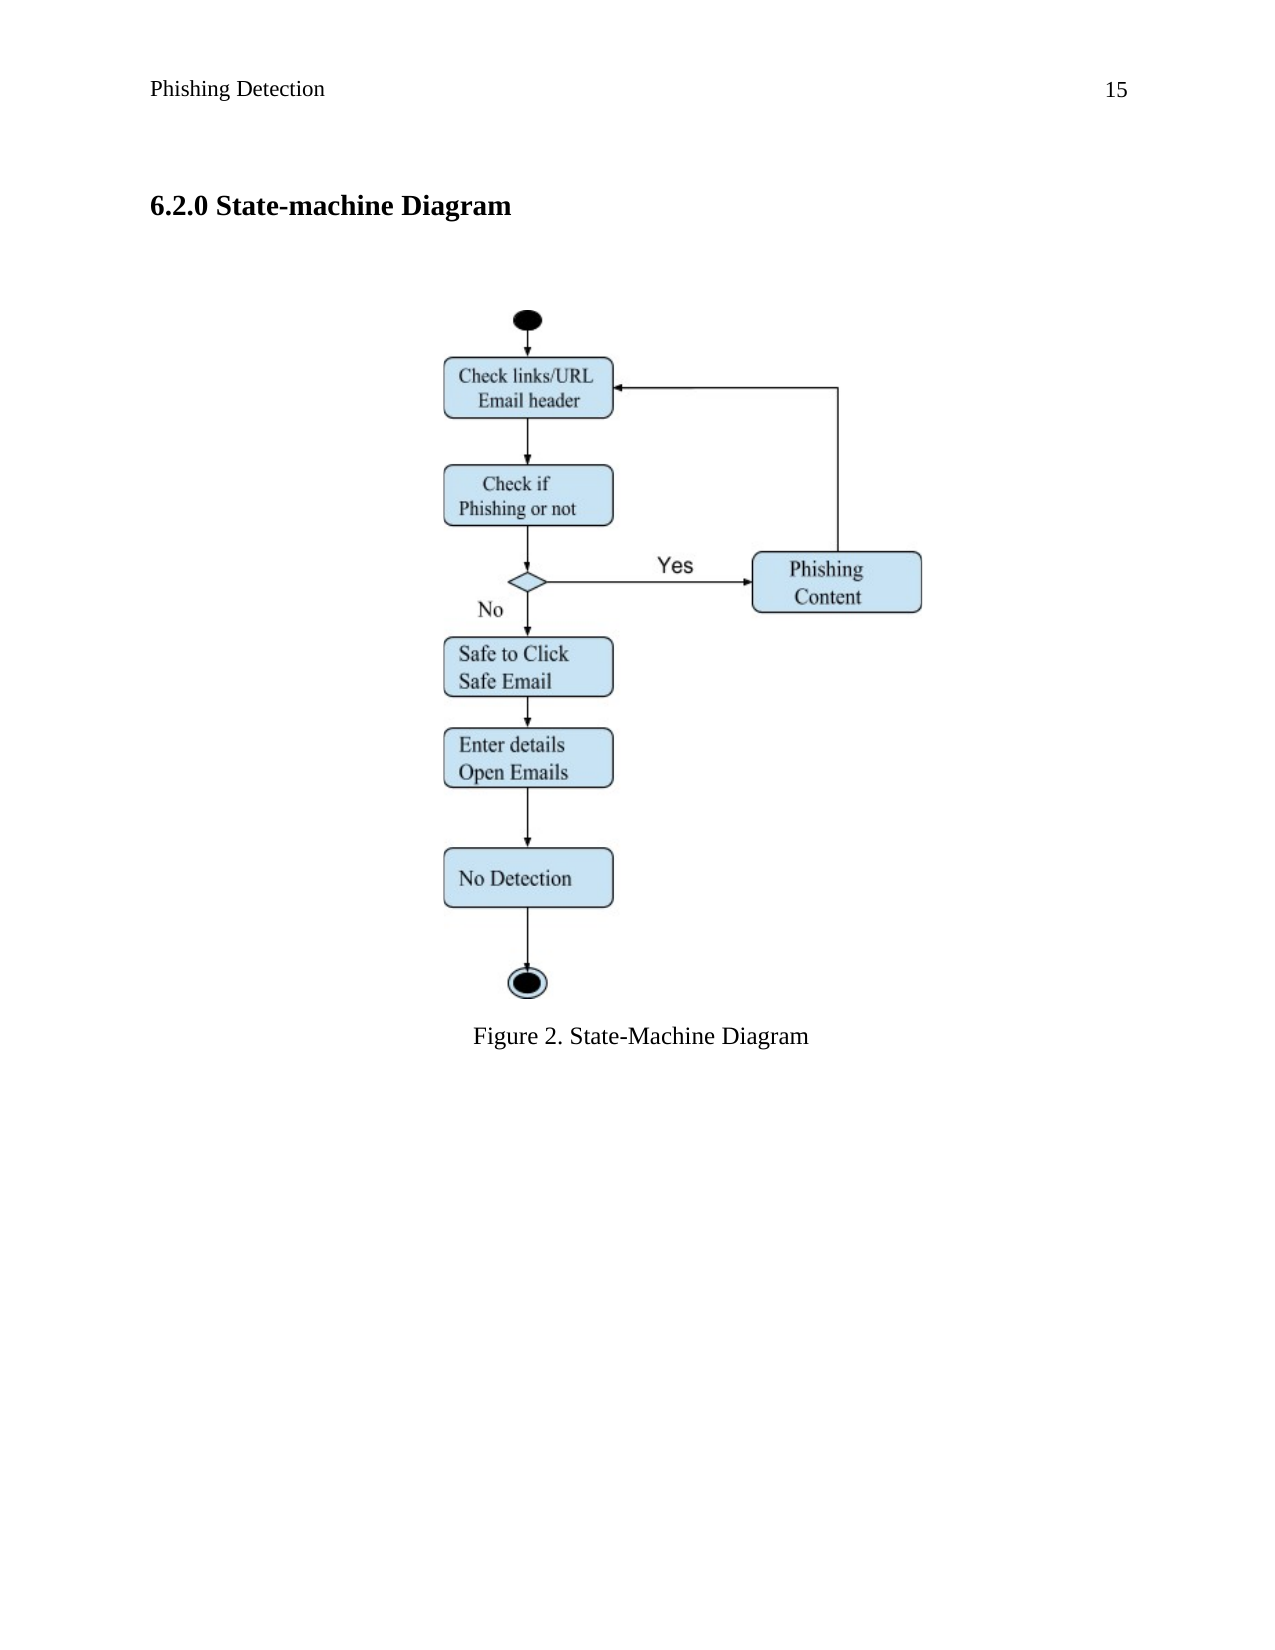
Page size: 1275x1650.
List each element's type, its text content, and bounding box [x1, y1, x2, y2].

picture [443, 310, 923, 999]
subtitle 6.2.0 State-machine Diagram [150, 188, 1144, 221]
